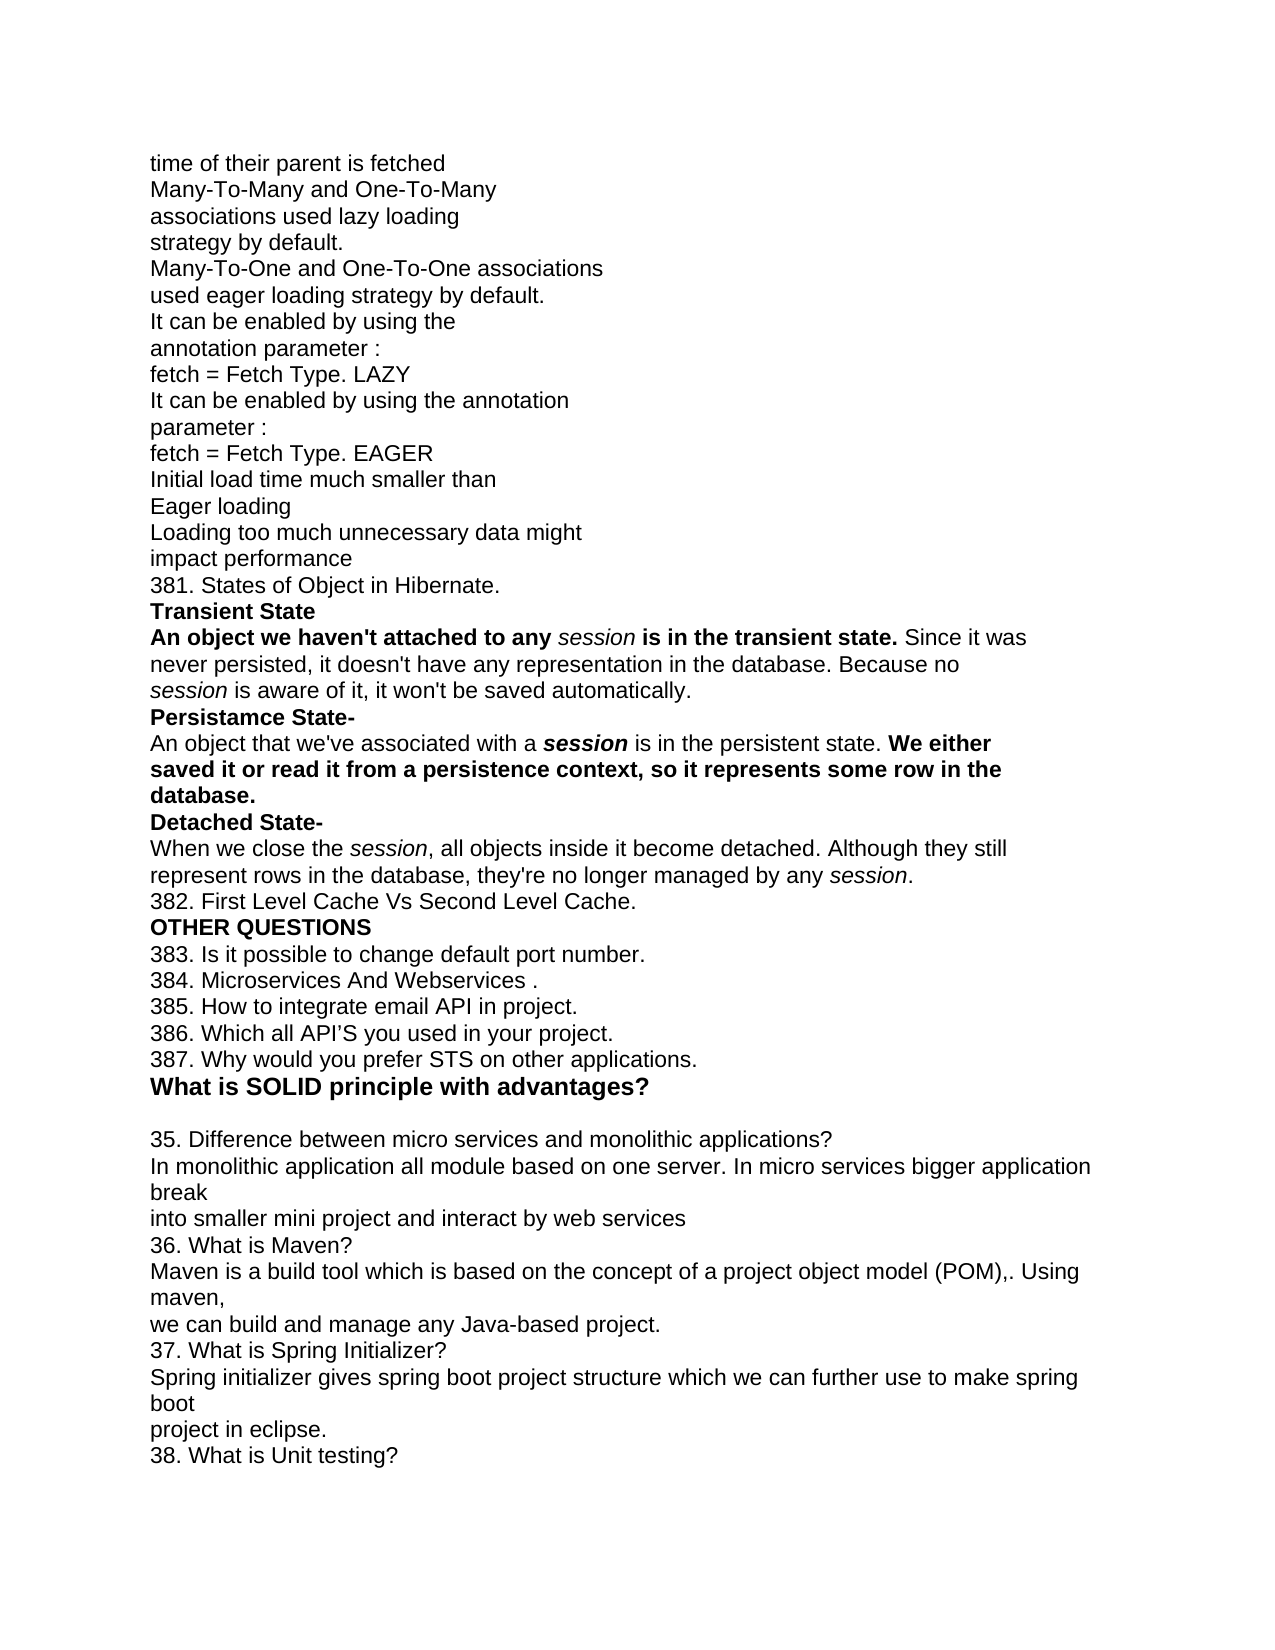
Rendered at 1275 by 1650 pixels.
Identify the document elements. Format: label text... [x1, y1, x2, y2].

text 36. What is Maven? [150, 1232, 1125, 1258]
text represent rows in the database, they're no longer managed by any session. [150, 862, 1125, 888]
text OTHER QUESTIONS [150, 914, 1125, 941]
text fetch = Fetch Type. LAZY [150, 361, 1125, 387]
text An object we haven't attached to any session is in the transient state. Since it was [150, 624, 1125, 651]
text Loading too much unnecessary data might [150, 519, 1125, 545]
text Maven is a build tool which is based on the concept of a project object model (POM),. Using maven, [150, 1258, 1125, 1311]
text 38. What is Unit testing? [150, 1442, 1125, 1469]
text What is SOLID principle with advantages? [150, 1072, 1125, 1101]
text Detached State- [150, 809, 1125, 835]
text Initial load time much smaller than [150, 466, 1125, 493]
text database. [150, 782, 1125, 809]
text 381. States of Object in Hibernate. [150, 572, 1125, 598]
text When we close the session, all objects inside it become detached. Although they still [150, 835, 1125, 862]
text we can build and manage any Java-based project. [150, 1311, 1125, 1337]
text fetch = Fetch Type. EAGER [150, 440, 1125, 466]
text 387. Why would you prefer STS on other applications. [150, 1046, 1125, 1072]
text impact performance [150, 545, 1125, 572]
text An object that we've associated with a session is in the persistent state. We either [150, 730, 1125, 756]
text associations used lazy loading [150, 203, 1125, 229]
text 383. Is it possible to change default port number. [150, 941, 1125, 967]
text saved it or read it from a persistence context, so it represents some row in the [150, 756, 1125, 782]
text 382. First Level Cache Vs Second Level Cache. [150, 888, 1125, 914]
text Transient State [150, 598, 1125, 624]
text 37. What is Spring Initializer? [150, 1337, 1125, 1363]
text project in eclipse. [150, 1416, 1125, 1442]
text parameter : [150, 413, 1125, 440]
text Spring initializer gives spring boot project structure which we can further use to make spring boot [150, 1363, 1125, 1416]
text into smaller mini project and interact by web services [150, 1205, 1125, 1232]
text 384. Microservices And Webservices . [150, 967, 1125, 993]
text Eager loading [150, 493, 1125, 519]
text Many-To-One and One-To-One associations [150, 255, 1125, 282]
text 386. Which all API’S you used in your project. [150, 1020, 1125, 1046]
text 35. Difference between micro services and monolithic applications? [150, 1126, 1125, 1153]
text 385. How to integrate email API in project. [150, 993, 1125, 1020]
text It can be enabled by using the [150, 308, 1125, 334]
text In monolithic application all module based on one server. In micro services bigger application break [150, 1153, 1125, 1205]
text Persistamce State- [150, 703, 1125, 730]
text It can be enabled by using the annotation [150, 387, 1125, 413]
text used eager loading strategy by default. [150, 282, 1125, 308]
text Many-To-Many and One-To-Many [150, 176, 1125, 203]
text strategy by default. [150, 229, 1125, 255]
text annotation parameter : [150, 334, 1125, 361]
text never persisted, it doesn't have any representation in the database. Because no [150, 651, 1125, 677]
text session is aware of it, it won't be saved automatically. [150, 677, 1125, 703]
text time of their parent is fetched [150, 150, 1125, 176]
